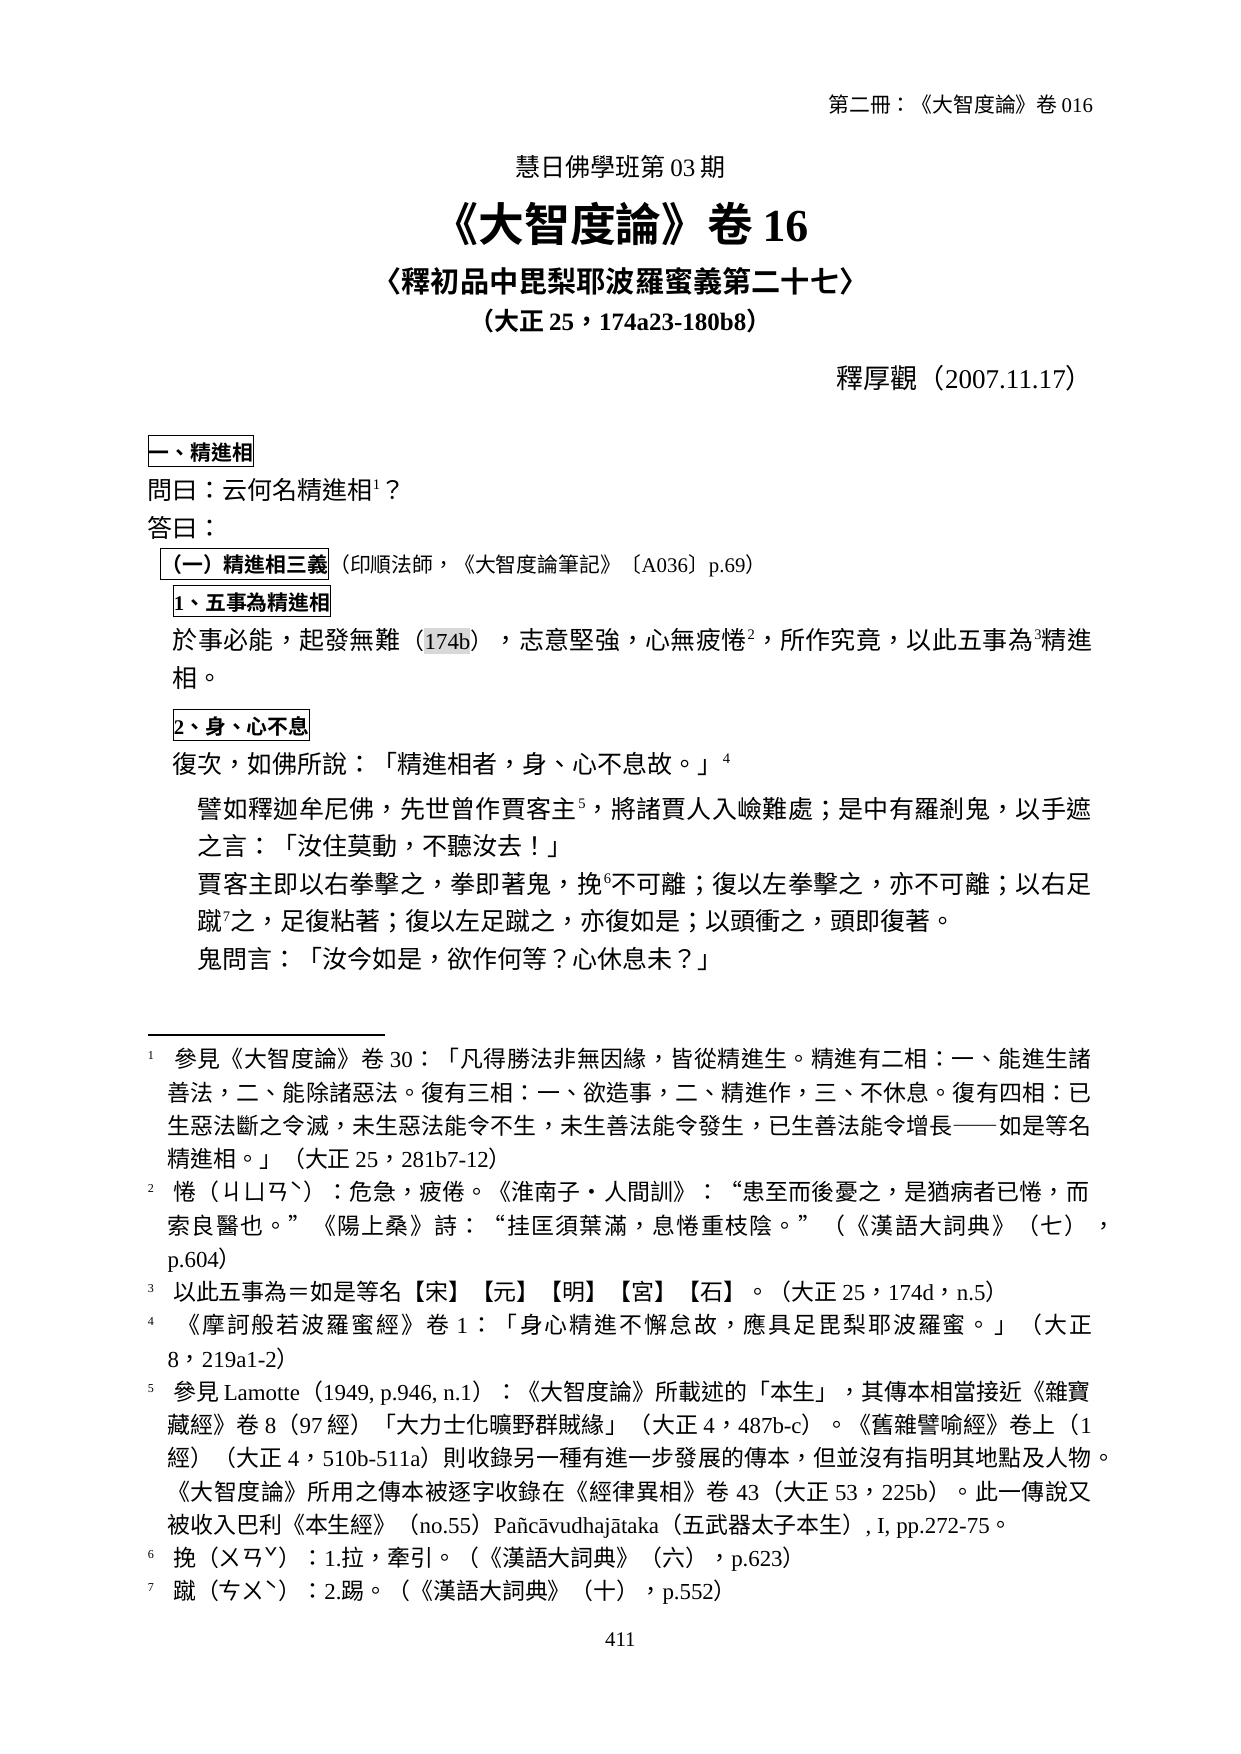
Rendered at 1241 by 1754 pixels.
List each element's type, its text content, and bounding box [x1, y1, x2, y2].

text 1、五事為精進相 [173, 582, 1092, 620]
text 慧日佛學班第03期 [148, 148, 1092, 184]
text （一）精進相三義（印順法師，《大智度論筆記》〔A036〕p.69） [160, 545, 1092, 582]
text 答曰： [148, 507, 1092, 545]
text 〈釋初品中毘梨耶波羅蜜義第二十七〉 [148, 259, 1092, 301]
text 於事必能，起發無難（174b），志意堅強，心無疲惓，所作究竟，以此五事為精進相。 [173, 620, 1092, 695]
text 釋厚觀（2007.11.17） [148, 339, 1092, 414]
text 問曰：云何名精進相？ [148, 470, 1092, 507]
text 一、精進相 [148, 432, 1092, 470]
text 2、身、心不息 [173, 706, 1092, 744]
text 復次，如佛所說：「精進相者，身、心不息故。」 [173, 744, 1092, 781]
text 賈客主即以右拳擊之，拳即著鬼，挽不可離；復以左拳擊之，亦不可離；以右足蹴之，足復粘著；復以左足蹴之，亦復如是；以頭衝之，頭即復著。 [198, 864, 1092, 939]
text 《大智度論》卷16 [148, 184, 1092, 259]
text 譬如釋迦牟尼佛，先世曾作賈客主，將諸賈人入嶮難處；是中有羅剎鬼，以手遮之言：「汝住莫動，不聽汝去！」 [198, 789, 1092, 864]
text 鬼問言：「汝今如是，欲作何等？心休息未？」 [198, 939, 1092, 976]
text （大正25，23-180b8） [148, 301, 1092, 339]
